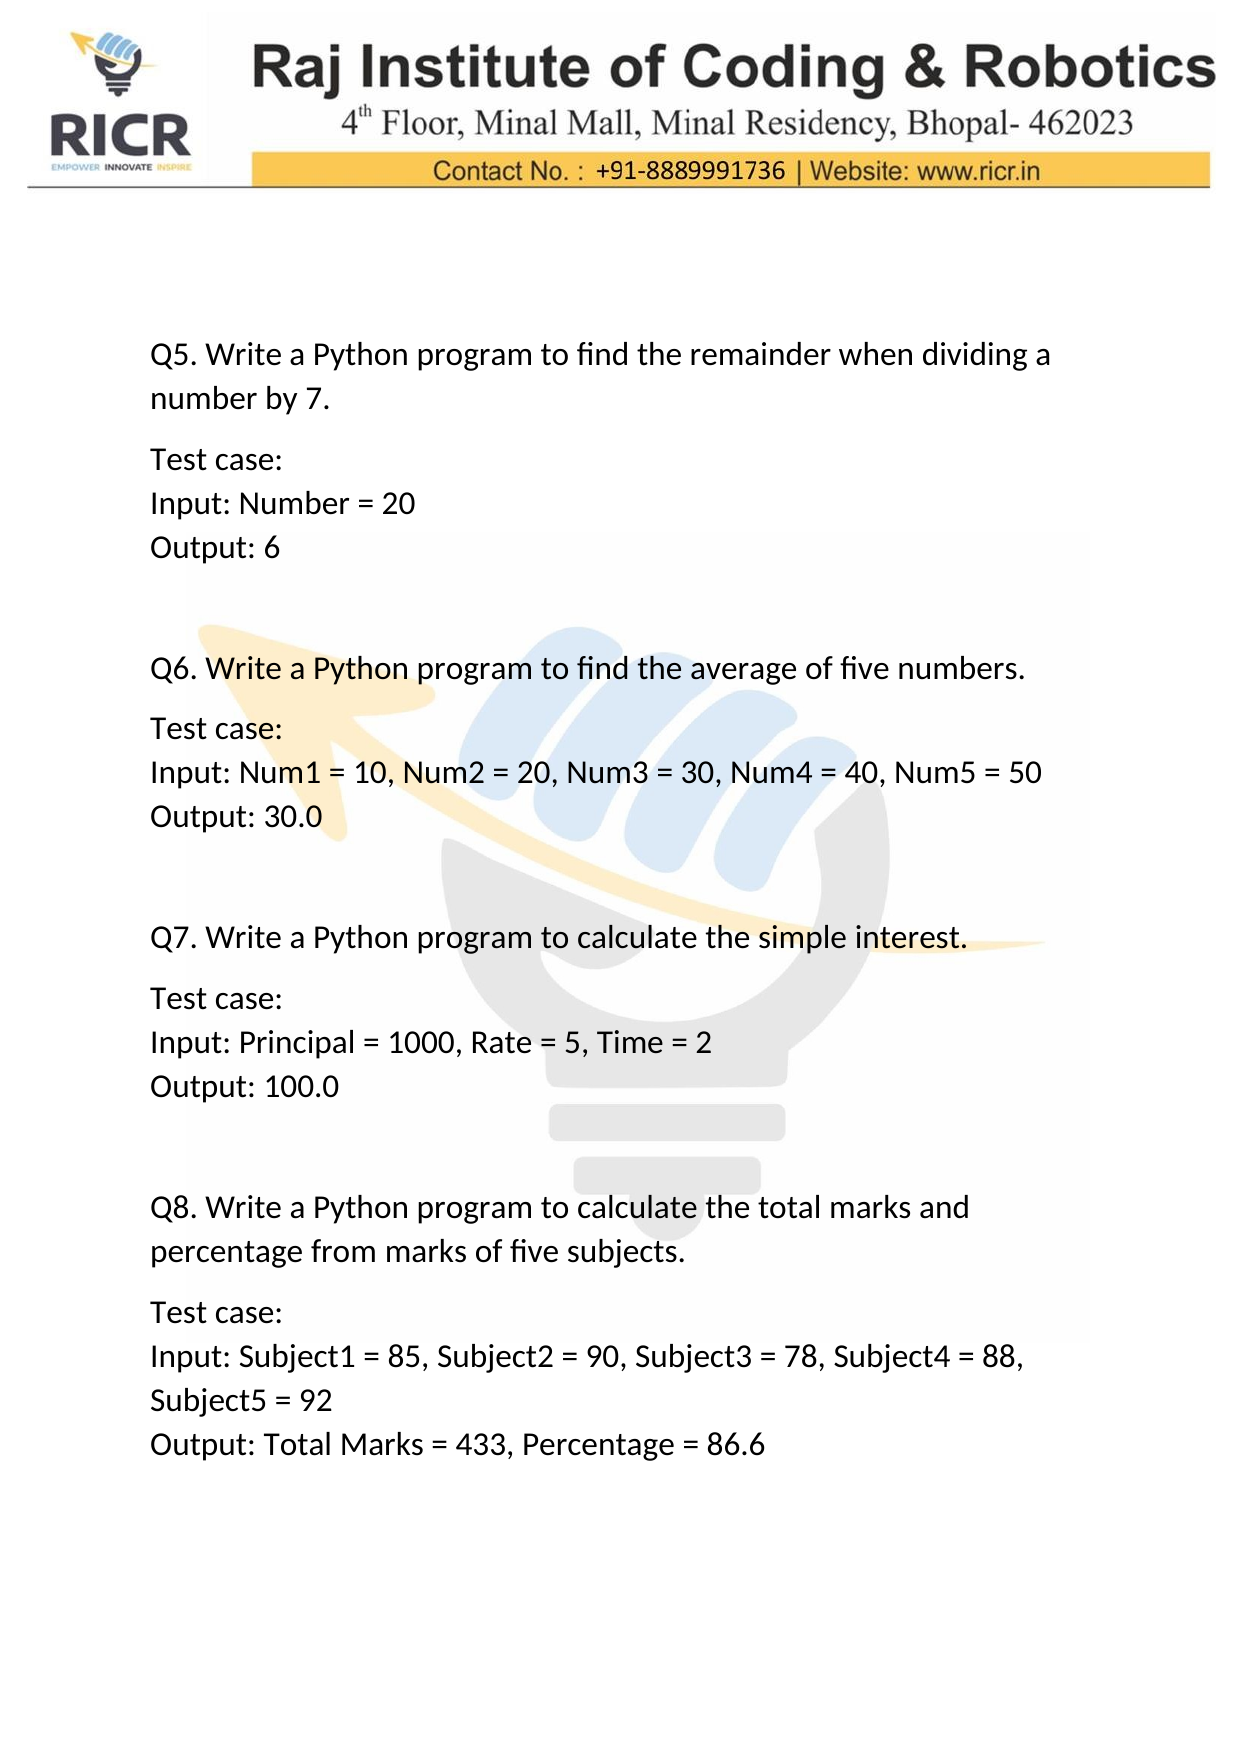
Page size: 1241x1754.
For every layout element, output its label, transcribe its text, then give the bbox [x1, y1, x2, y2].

text Input: Subject1 = 85, Subject2 = 90, Subject3 = 78, Subject4 = 88, [150, 1335, 1082, 1375]
text Test case: [150, 438, 1082, 478]
picture [27, 12, 1217, 194]
text Output: Total Marks = 433, Percentage = 86.6 [150, 1422, 1082, 1463]
text Q5. Write a Python program to find the remainder when dividing a number by 7. [150, 333, 1054, 418]
text Input: Principal = 1000, Rate = 5, Time = 2 Output: 100.0 [150, 1021, 814, 1106]
text Input: Num1 = 10, Num2 = 20, Num3 = 30, Num4 = 40, Num5 = 50 [150, 751, 1082, 792]
text Test case: [150, 1291, 1082, 1331]
text Q7. Write a Python program to calculate the simple interest. Test case: [150, 897, 1000, 1018]
picture [185, 532, 1090, 1343]
text Input: Number = 20 Output: 6 [150, 482, 417, 566]
text Q8. Write a Python program to calculate the total marks and percentage from marks of five subjects. [150, 1186, 1071, 1271]
text Subject5 = 92 [150, 1379, 1082, 1419]
text Q6. Write a Python program to find the average of five numbers. Test case: [150, 627, 1071, 748]
text Output: 30.0 [150, 795, 1082, 836]
